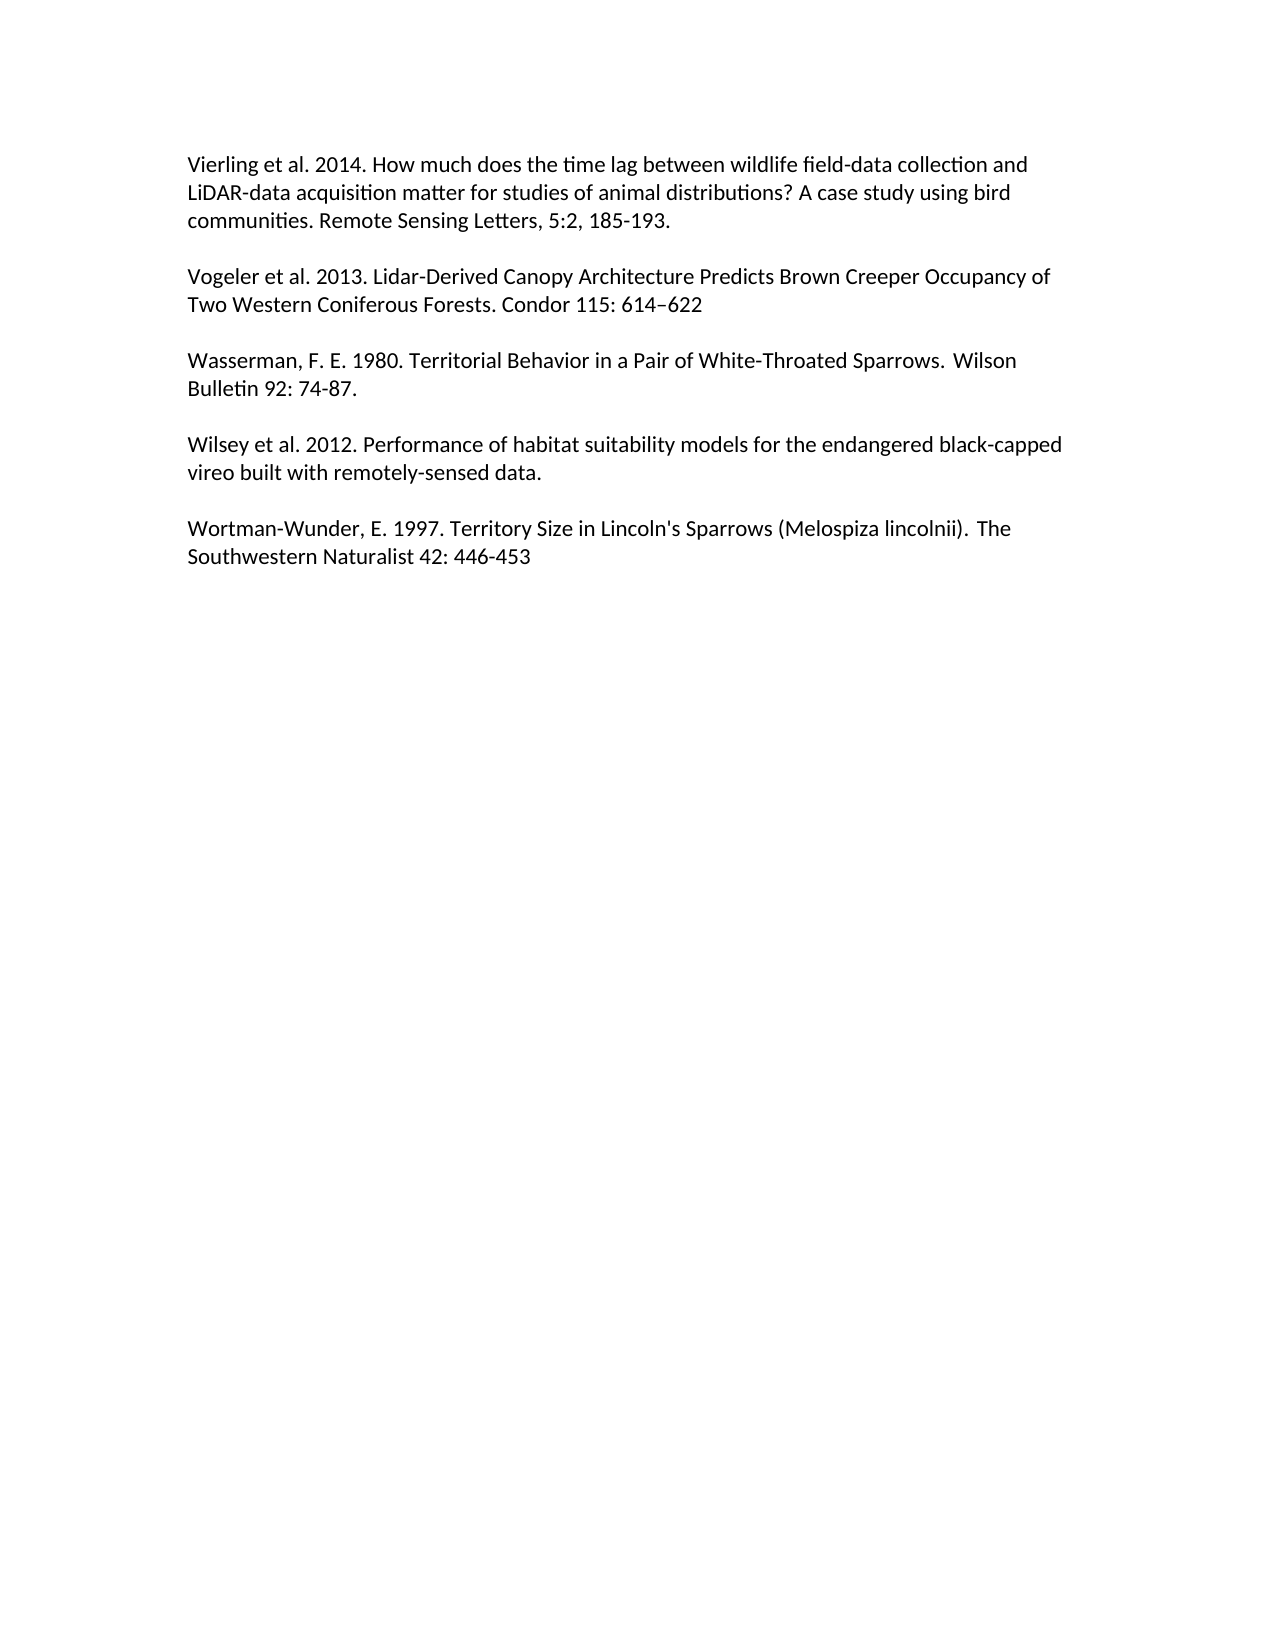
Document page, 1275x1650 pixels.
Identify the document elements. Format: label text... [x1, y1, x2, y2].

text Vogeler et al. 2013. Lidar-Derived Canopy Architecture Predicts Brown Creeper Occupancy of Two Western Coniferous Forests. Condor 115: 614–622 [187, 262, 1087, 318]
text Wasserman, F. E. 1980. Territorial Behavior in a Pair of White-Throated Sparrows. Wilson Bulletin 92: 74-87. [187, 346, 1087, 402]
text Wortman-Wunder, E. 1997. Territory Size in Lincoln's Sparrows (Melospiza lincolnii). The Southwestern Naturalist 42: 446-453 [187, 514, 1087, 570]
text Wilsey et al. 2012. Performance of habitat suitability models for the endangered black-capped vireo built with remotely-sensed data. [187, 430, 1087, 486]
text Vierling et al. 2014. How much does the time lag between wildlife field-data collection and LiDAR-data acquisition matter for studies of animal distributions? A case study using bird communities. Remote Sensing Letters, 5:2, 185-193. [187, 150, 1087, 234]
